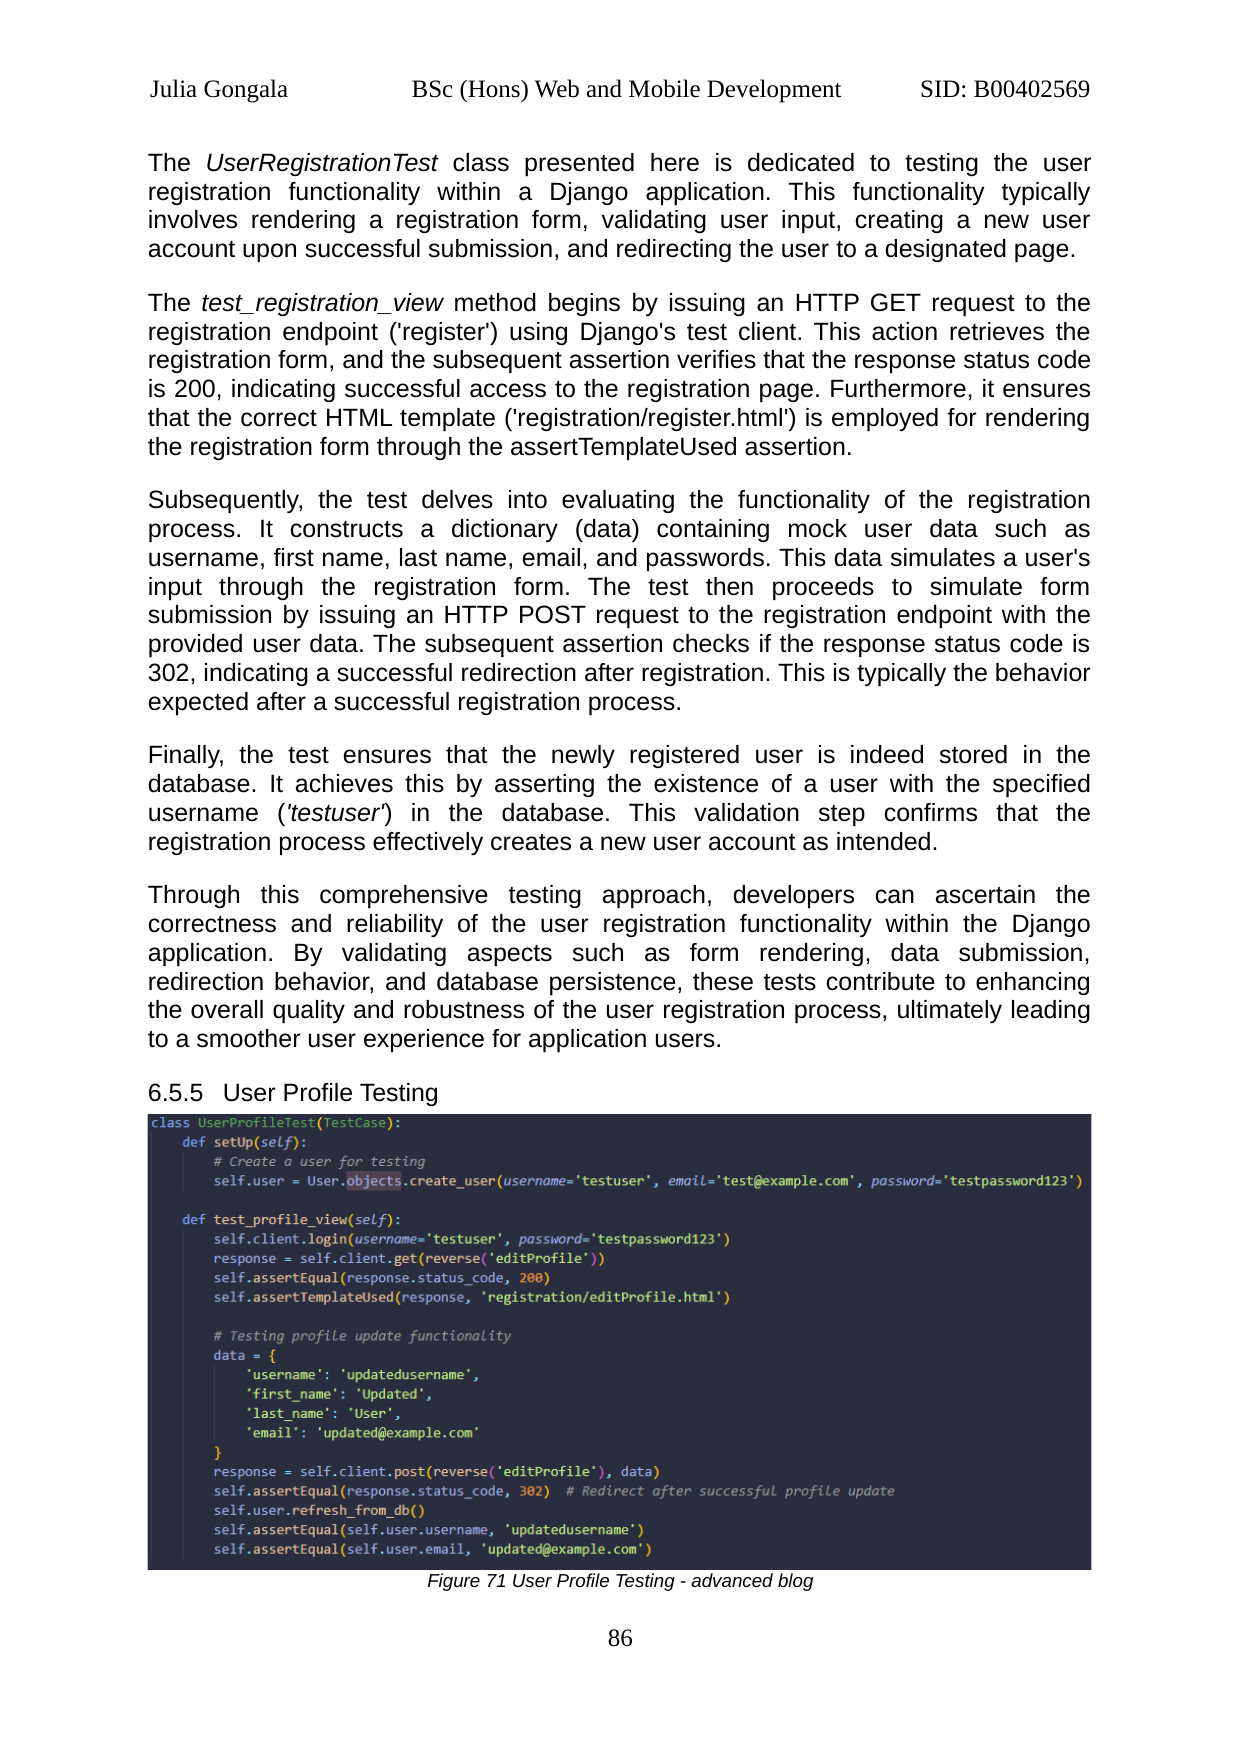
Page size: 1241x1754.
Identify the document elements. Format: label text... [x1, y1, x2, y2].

picture [147, 1114, 1092, 1570]
text Finally, the test ensures that the newly registered user is indeed stored in the database. It achieves this by asserting the existence of a user with the specified username ('testuser') in the database. This validation step confirms that the registration process effectively creates a new user account as intended. [148, 740, 1092, 855]
text The test_registration_view method begins by issuing an HTTP GET request to the registration endpoint ('register') using Django's test client. This action retrieves the registration form, and the subsequent assertion verifies that the response status code is 200, indicating successful access to the registration page. Furthermore, it ensures that the correct HTML template ('registration/register.html') is employed for rendering the registration form through the assertTemplateUsed assertion. [148, 288, 1092, 460]
subtitle User Profile Testing [148, 1078, 1092, 1106]
text Subsequently, the test delves into evaluating the functionality of the registration process. It constructs a dictionary (data) containing mock user data such as username, first name, last name, email, and passwords. This data simulates a user's input through the registration form. The test then proceeds to simulate form submission by issuing an HTTP POST request to the registration endpoint with the provided user data. The subsequent assertion checks if the response status code is 302, indicating a successful redirection after registration. This is typically the behavior expected after a successful registration process. [148, 485, 1092, 715]
text The UserRegistrationTest class presented here is dedicated to testing the user registration functionality within a Django application. This functionality typically involves rendering a registration form, validating user input, creating a new user account upon successful submission, and redirecting the user to a designated page. [148, 148, 1092, 263]
text Through this comprehensive testing approach, developers can ascertain the correctness and reliability of the user registration functionality within the Django application. By validating aspects such as form rendering, data submission, redirection behavior, and database persistence, these tests contribute to enhancing the overall quality and robustness of the user registration process, ultimately leading to a smoother user experience for application users. [148, 880, 1092, 1053]
text Figure 71 User Profile Testing - advanced blog [148, 1570, 1092, 1591]
